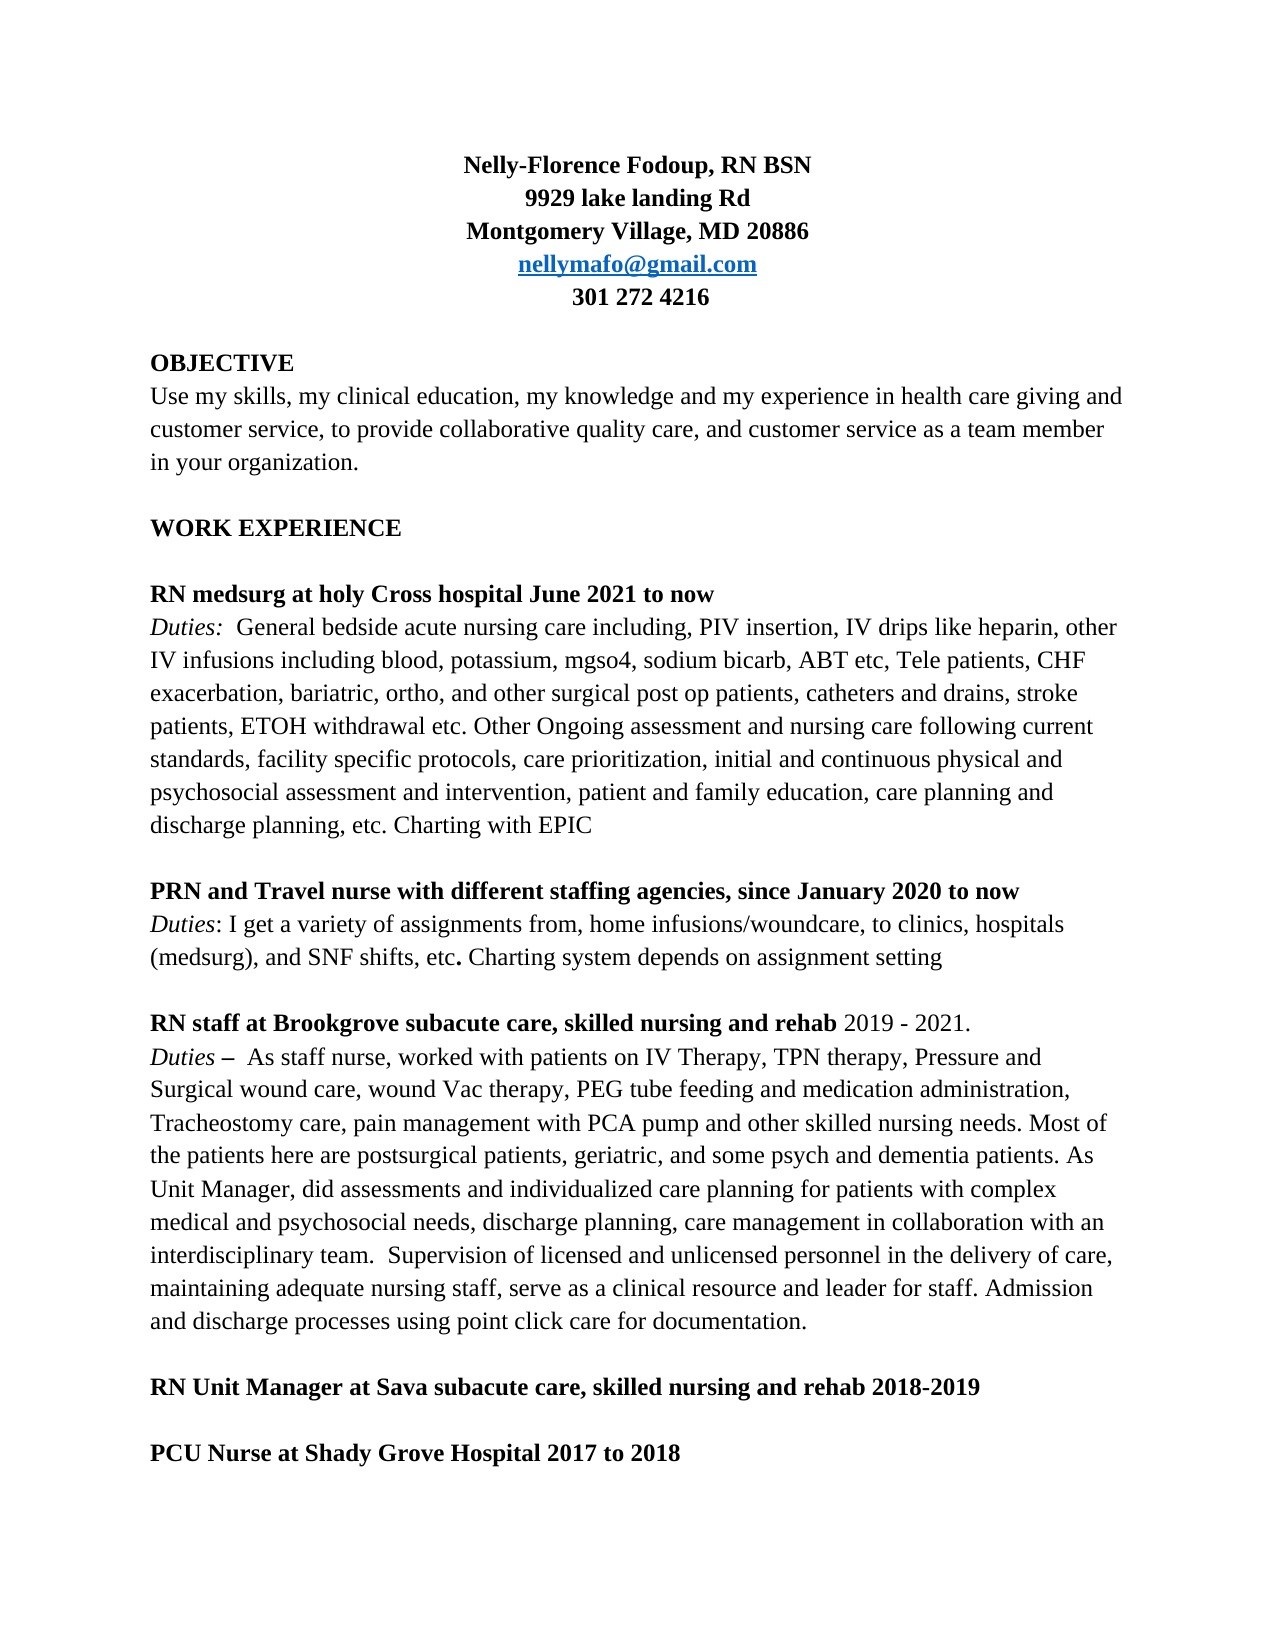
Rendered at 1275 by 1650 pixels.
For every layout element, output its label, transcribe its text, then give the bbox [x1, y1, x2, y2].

text Duties: General bedside acute nursing care including, PIV insertion, IV drips like heparin, other IV infusions including blood, potassium, mgso4, sodium bicarb, ABT etc, Tele patients, CHF exacerbation, bariatric, ortho, and other surgical post op patients, catheters and drains, stroke patients, ETOH withdrawal etc. Other Ongoing assessment and nursing care following current standards, facility specific protocols, care prioritization, initial and continuous physical and psychosocial assessment and intervention, patient and family education, care planning and discharge planning, etc. Charting with EPIC [150, 612, 1125, 839]
text 9929 lake landing Rd [150, 183, 1125, 212]
text Nelly-Florence Fodoup, RN BSN [150, 150, 1125, 179]
text Duties – As staff nurse, worked with patients on IV Therapy, TPN therapy, Pressure and Surgical wound care, wound Vac therapy, PEG tube feeding and medication administration, Tracheostomy care, pain management with PCA pump and other skilled nursing needs. Most of the patients here are postsurgical patients, geriatric, and some psych and dementia patients. As Unit Manager, did assessments and individualized care planning for patients with complex medical and psychosocial needs, discharge planning, care management in collaboration with an interdisciplinary team. Supervision of licensed and unlicensed personnel in the delivery of care, maintaining adequate nursing staff, serve as a clinical resource and leader for staff. Admission and discharge processes using point click care for documentation. [150, 1042, 1125, 1334]
text OBJECTIVE [150, 348, 1125, 377]
text RN Unit Manager at Sava subacute care, skilled nursing and rehab 2018-2019 [150, 1372, 1125, 1401]
text RN medsurg at holy Cross hospital June 2021 to now [150, 579, 1125, 608]
text Use my skills, my clinical education, my knowledge and my experience in health care giving and customer service, to provide collaborative quality care, and customer service as a team member in your organization. [150, 381, 1125, 476]
text 301 272 4216 [150, 282, 1125, 311]
text WORK EXPERIENCE [150, 513, 1125, 542]
text PRN and Travel nurse with different staffing agencies, since January 2020 to now [150, 876, 1125, 905]
text Duties: I get a variety of assignments from, home infusions/woundcare, to clinics, hospitals (medsurg), and SNF shifts, etc. Charting system depends on assignment setting [150, 909, 1125, 971]
text RN staff at Brookgrove subacute care, skilled nursing and rehab 2019 - 2021. [150, 1008, 1125, 1037]
text nellymafo@gmail.com [150, 249, 1125, 278]
text Montgomery Village, MD 20886 [150, 216, 1125, 245]
text PCU Nurse at Shady Grove Hospital 2017 to 2018 [150, 1438, 1125, 1467]
